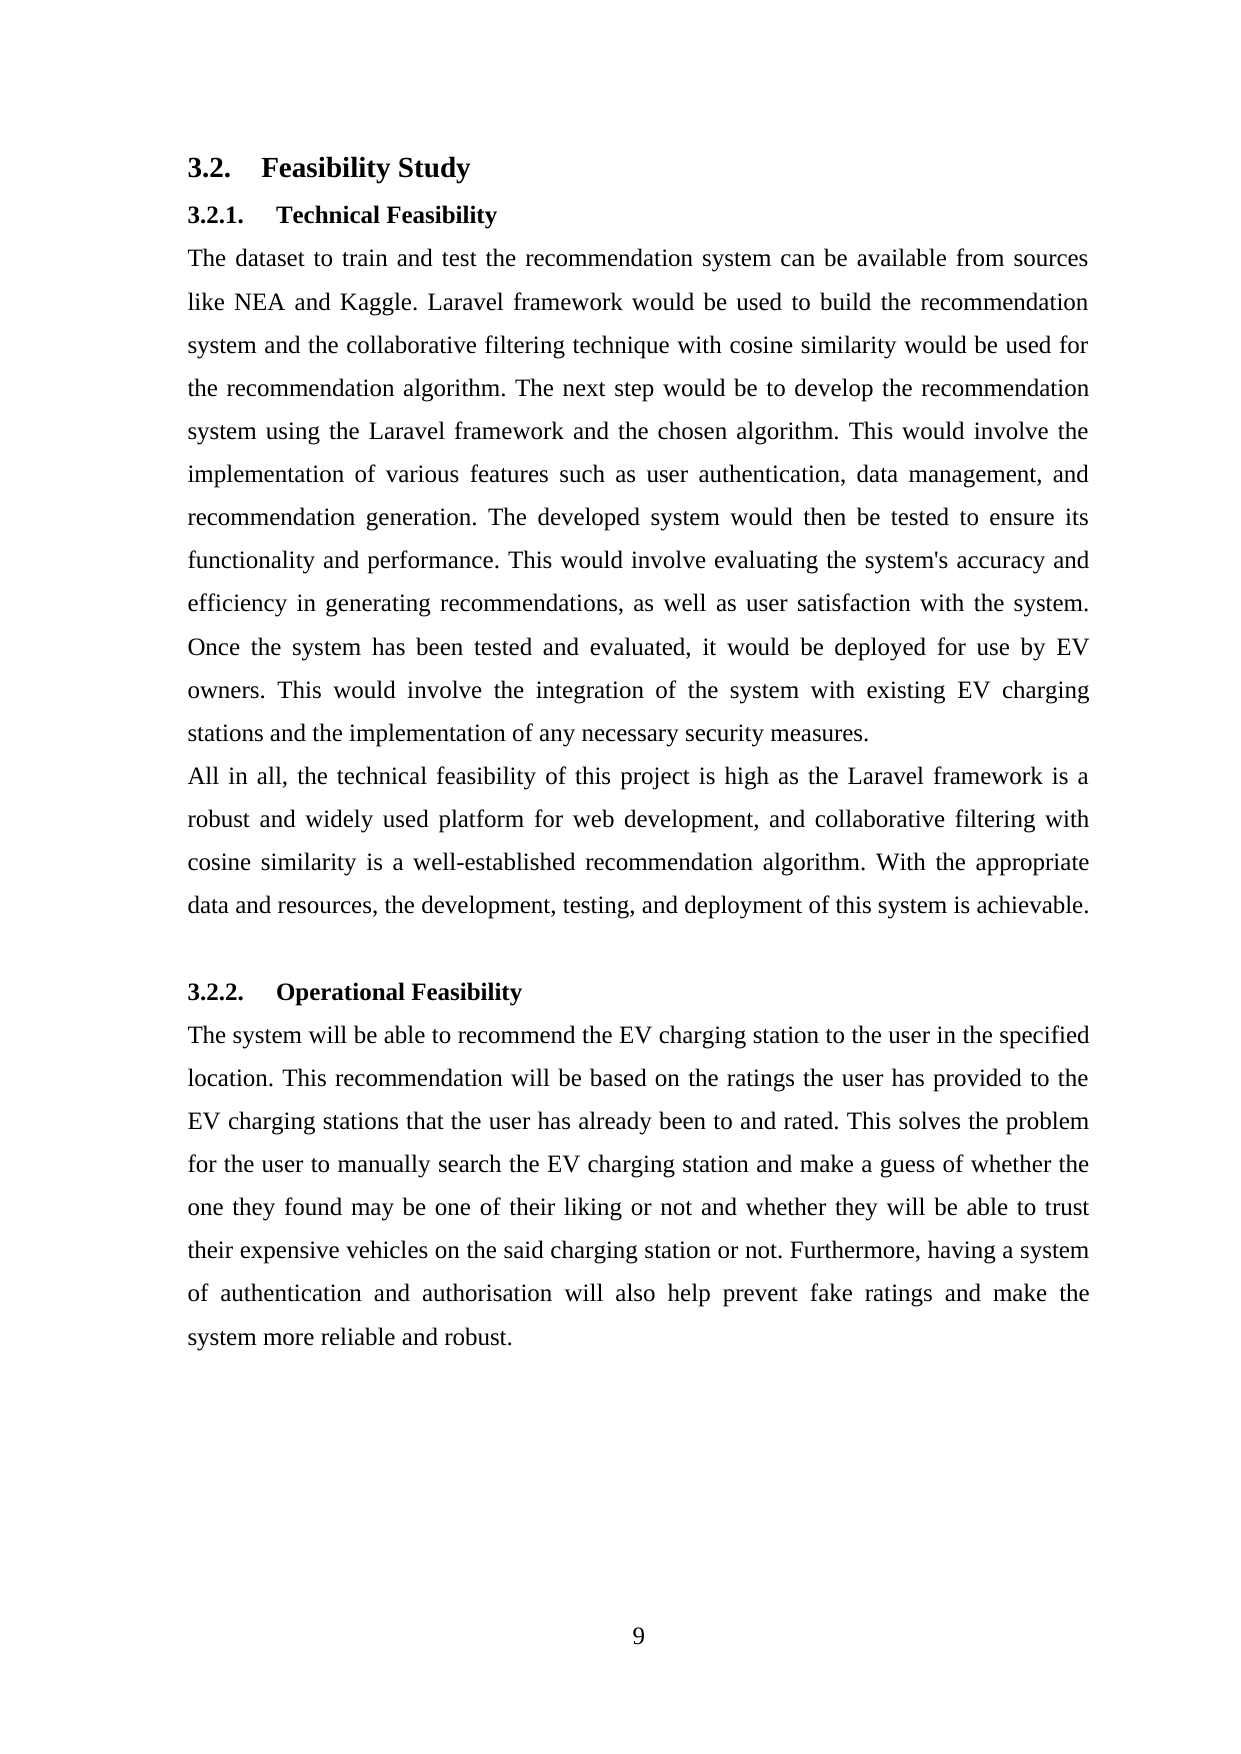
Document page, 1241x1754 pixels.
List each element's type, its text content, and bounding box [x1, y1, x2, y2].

text The dataset to train and test the recommendation system can be available from sources like NEA and Kaggle. Laravel framework would be used to build the recommendation system and the collaborative filtering technique with cosine similarity would be used for the recommendation algorithm. The next step would be to develop the recommendation system using the Laravel framework and the chosen algorithm. This would involve the implementation of various features such as user authentication, data management, and recommendation generation. The developed system would then be tested to ensure its functionality and performance. This would involve evaluating the system's accuracy and efficiency in generating recommendations, as well as user satisfaction with the system. Once the system has been tested and evaluated, it would be deployed for use by EV owners. This would involve the integration of the system with existing EV charging stations and the implementation of any necessary security measures. [187, 243, 1090, 747]
subtitle Operational Feasibility [187, 977, 1090, 1005]
subtitle Feasibility Study [187, 150, 1090, 183]
text All in all, the technical feasibility of this project is high as the Laravel framework is a robust and widely used platform for web development, and collaborative filtering with cosine similarity is a well-established recommendation algorithm. With the appropriate data and resources, the development, testing, and deployment of this system is achievable. [187, 761, 1090, 919]
text The system will be able to recommend the EV charging station to the user in the specified location. This recommendation will be based on the ratings the user has provided to the EV charging stations that the user has already been to and rated. This solves the problem for the user to manually search the EV charging station and make a guess of whether the one they found may be one of their liking or not and whether they will be able to trust their expensive vehicles on the said charging station or not. Furthermore, having a system of authentication and authorisation will also help prevent fake ratings and make the system more reliable and robust. [187, 1020, 1090, 1350]
subtitle Technical Feasibility [187, 200, 1090, 229]
